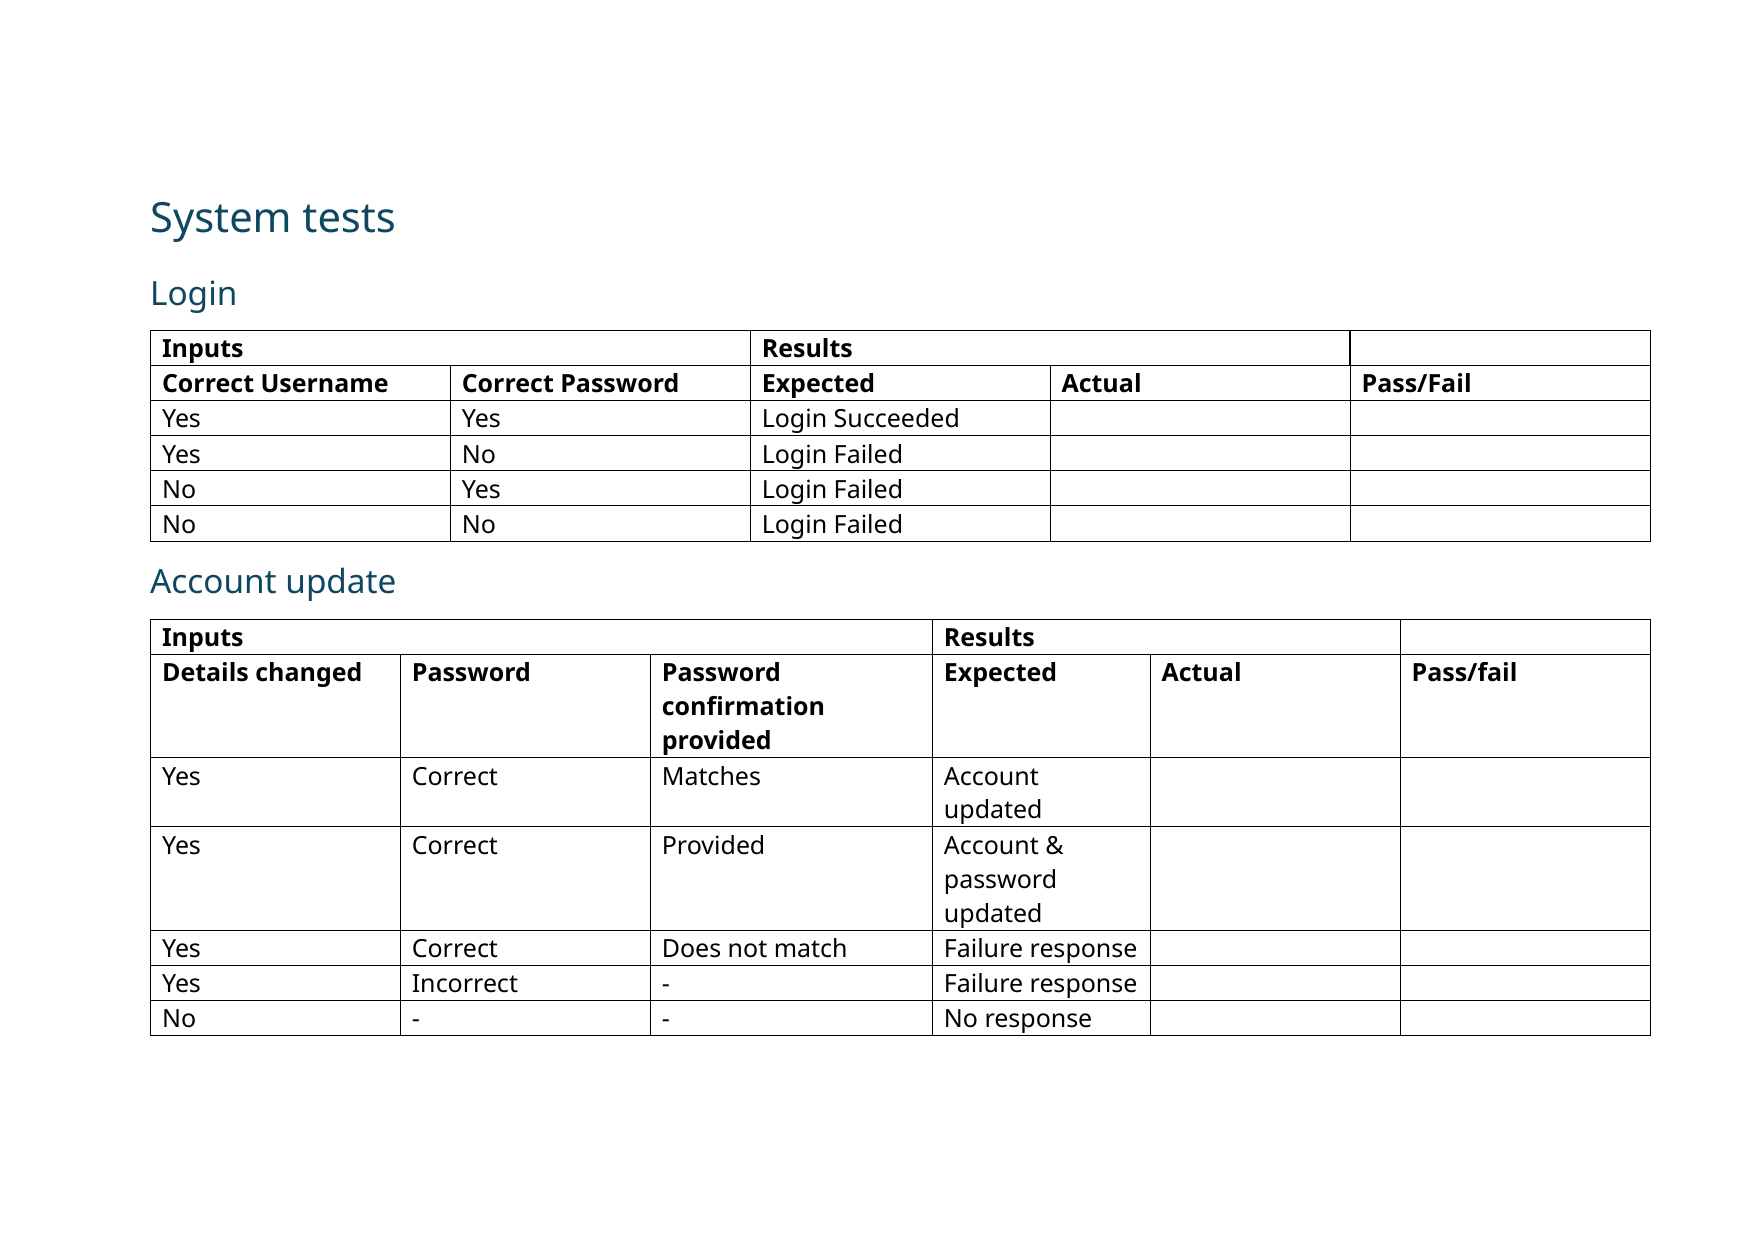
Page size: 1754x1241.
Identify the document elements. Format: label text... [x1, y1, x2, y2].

table_cell Login Failed [751, 436, 1050, 470]
table_cell [1151, 931, 1400, 964]
table_cell No [151, 1001, 400, 1035]
table_cell [1151, 758, 1400, 826]
table_cell Failure response [933, 966, 1150, 1000]
table_cell Pass/Fail [1351, 366, 1650, 400]
table_cell [1051, 506, 1350, 541]
table_cell Actual [1051, 366, 1350, 400]
table_cell [1351, 506, 1650, 541]
table_cell Details changed [151, 655, 400, 757]
table_cell [1151, 1001, 1400, 1035]
table_cell Yes [151, 827, 400, 929]
table_cell [1401, 1001, 1650, 1035]
table_cell No [451, 436, 750, 470]
table_cell Matches [651, 758, 932, 826]
table_cell Yes [151, 931, 400, 964]
table_cell Yes [451, 471, 750, 505]
table_cell [1351, 436, 1650, 470]
table_cell Yes [151, 436, 450, 470]
table_cell Account & password updated [933, 827, 1150, 929]
table_header Results [751, 331, 1349, 365]
table_cell [1351, 401, 1650, 435]
table_cell No [151, 471, 450, 505]
table_cell Login Failed [751, 471, 1050, 505]
table_cell Account updated [933, 758, 1150, 826]
table_cell - [651, 1001, 932, 1035]
table_cell Pass/fail [1401, 655, 1650, 757]
table_cell Provided [651, 827, 932, 929]
subtitle Account update [150, 558, 1651, 604]
table_cell [1151, 966, 1400, 1000]
table_cell [1401, 966, 1650, 1000]
table_cell Expected [933, 655, 1150, 757]
table_cell Actual [1151, 655, 1400, 757]
table_header Inputs [151, 620, 932, 654]
table_cell Correct [401, 758, 650, 826]
table_cell No [151, 506, 450, 541]
table_cell [1351, 471, 1650, 505]
table_cell Yes [451, 401, 750, 435]
table_cell Correct [401, 931, 650, 964]
table_cell No response [933, 1001, 1150, 1035]
subtitle Login [150, 269, 1651, 315]
table_cell Correct Password [451, 366, 750, 400]
table_cell Failure response [933, 931, 1150, 964]
table_cell Login Failed [751, 506, 1050, 541]
table_cell [1051, 471, 1350, 505]
table_cell Yes [151, 966, 400, 1000]
table_cell - [651, 966, 932, 1000]
table_header [1351, 331, 1650, 365]
table_header Inputs [151, 331, 750, 365]
table_cell Yes [151, 401, 450, 435]
table_header Results [933, 620, 1400, 654]
table_cell [1151, 827, 1400, 929]
table_header [1401, 620, 1650, 654]
table_cell Expected [751, 366, 1050, 400]
table_cell [1401, 827, 1650, 929]
table_cell Login Succeeded [751, 401, 1050, 435]
table_cell Incorrect [401, 966, 650, 1000]
table_cell Correct [401, 827, 650, 929]
table_cell - [401, 1001, 650, 1035]
table_cell Password [401, 655, 650, 757]
table_cell [1051, 436, 1350, 470]
subtitle System tests [150, 187, 1651, 244]
table_cell [1401, 931, 1650, 964]
table_cell Correct Username [151, 366, 450, 400]
table_cell [1051, 401, 1350, 435]
table_cell Does not match [651, 931, 932, 964]
table_cell [1401, 758, 1650, 826]
table_cell No [451, 506, 750, 541]
table_cell Password confirmation provided [651, 655, 932, 757]
table_cell Yes [151, 758, 400, 826]
